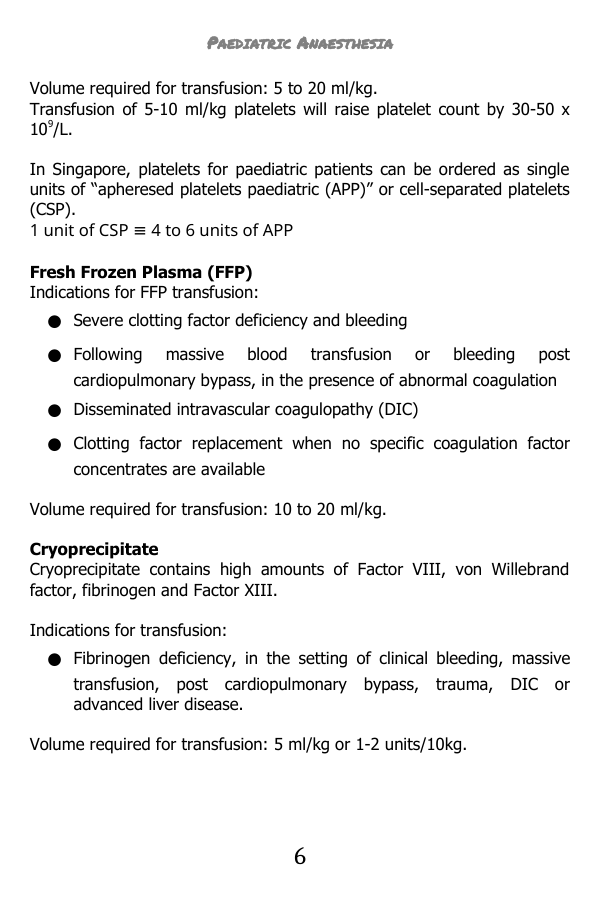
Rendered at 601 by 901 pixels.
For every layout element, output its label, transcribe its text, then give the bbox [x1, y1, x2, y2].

text Indications for FFP transfusion: [29, 282, 571, 302]
text Transfusion of 5-10 ml/kg platelets will raise platelet count by 30-50 x 109/L. [29, 98, 571, 138]
text In Singapore, platelets for paediatric patients can be ordered as single units of “apheresed platelets paediatric (APP)” or cell-separated platelets (CSP). [29, 158, 571, 219]
list Disseminated intravascular coagulopathy (DIC) [47, 390, 571, 424]
list Clotting factor replacement when no specific coagulation factor concentrates are available [47, 424, 571, 479]
list Severe clotting factor deficiency and bleeding [47, 302, 571, 336]
text Fresh Frozen Plasma (FFP) [29, 262, 571, 282]
list Fibrinogen deficiency, in the setting of clinical bleeding, massive transfusion, post cardiopulmonary bypass, trauma, DIC or advanced liver disease. [47, 639, 571, 714]
text Cryoprecipitate contains high amounts of Factor VIII, von Willebrand factor, fibrinogen and Factor XIII. [29, 559, 571, 599]
text Cryoprecipitate [29, 539, 571, 559]
list Following massive blood transfusion or bleeding post cardiopulmonary bypass, in the presence of abnormal coagulation [47, 336, 571, 390]
text Volume required for transfusion: 5 ml/kg or 1-2 units/10kg. [29, 734, 571, 754]
text Volume required for transfusion: 5 to 20 ml/kg. [29, 78, 571, 98]
text Indications for transfusion: [29, 619, 571, 639]
text Volume required for transfusion: 10 to 20 ml/kg. [29, 499, 571, 519]
